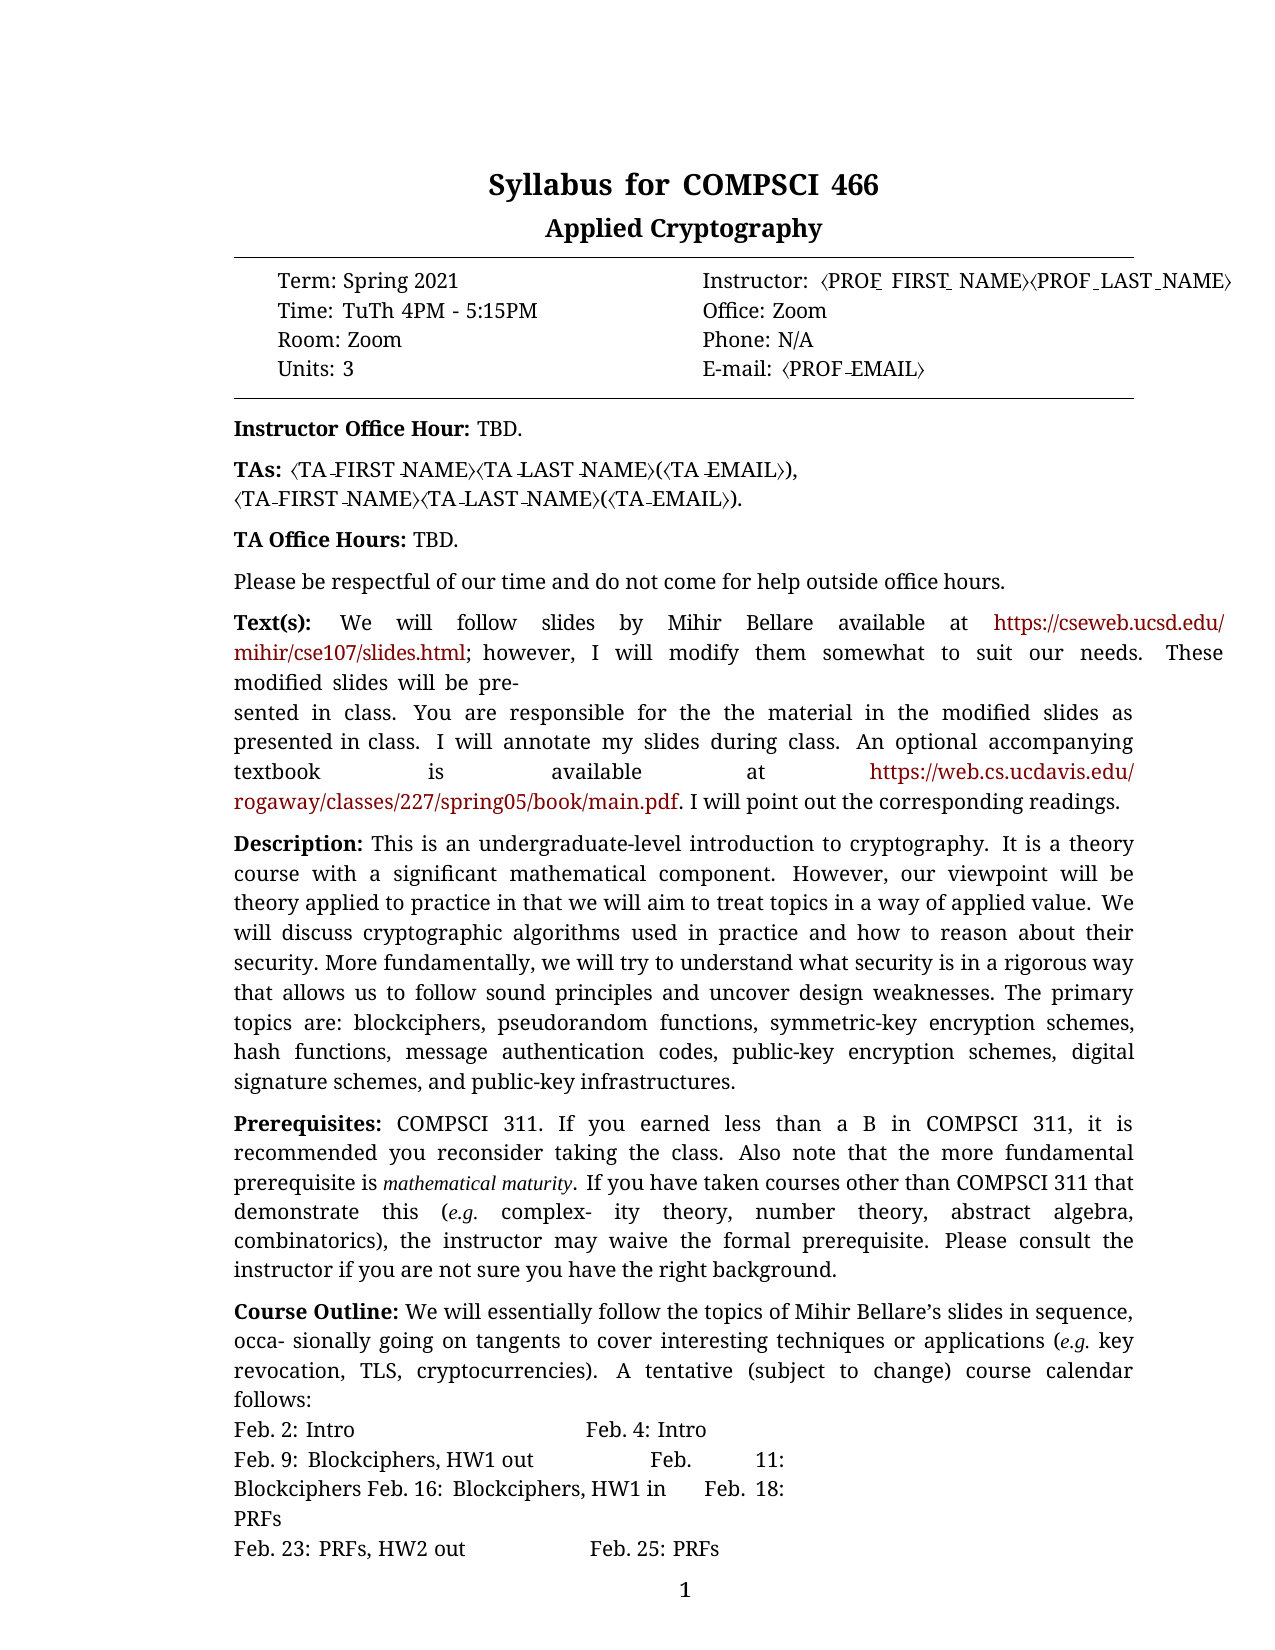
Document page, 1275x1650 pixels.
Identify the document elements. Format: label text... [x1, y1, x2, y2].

text Feb. 23: PRFs, HW2 out Feb. 25: PRFs [234, 1534, 1246, 1563]
text TAs: 〈TA FIRST NAME〉〈TA LAST NAME〉(〈TA EMAIL〉), [234, 455, 1246, 483]
text Course Outline: We will essentially follow the topics of Mihir Bellare’s slides in sequence, occa- sionally going on tangents to cover interesting techniques or applications (e.g. key revocation, TLS, cryptocurrencies). A tentative (subject to change) course calendar follows: [234, 1297, 1134, 1414]
text Please be respectful of our time and do not come for help outside office hours. [234, 567, 1246, 595]
text sented in class. You are responsible for the the material in the modified slides as presented in class. I will annotate my slides during class. An optional accompanying textbook is available at https://web.cs.ucdavis.edu/ rogaway/classes/227/spring05/book/main.pdf. I will point out the corresponding readings. [234, 698, 1134, 816]
subtitle Instructor Office Hour: TBD. [234, 414, 1246, 442]
text Feb. 2: Intro Feb. 4: Intro [234, 1415, 1246, 1443]
text Room: Zoom Phone: N/A [277, 326, 1246, 354]
text Prerequisites: COMPSCI 311. If you earned less than a B in COMPSCI 311, it is recommended you reconsider taking the class. Also note that the more fundamental prerequisite is mathematical maturity. If you have taken courses other than COMPSCI 311 that demonstrate this (e.g. complex- ity theory, number theory, abstract algebra, combinatorics), the instructor may waive the formal prerequisite. Please consult the instructor if you are not sure you have the right background. [234, 1109, 1134, 1284]
text Text(s): We will follow slides by Mihir Bellare available at https://cseweb.ucsd.edu/ mihir/cse107/slides.html; however, I will modify them somewhat to suit our needs. These modified slides will be pre- [234, 608, 1224, 696]
text 〈TA FIRST NAME〉〈TA LAST NAME〉(〈TA EMAIL〉). [234, 484, 1246, 512]
text Description: This is an undergraduate-level introduction to cryptography. It is a theory course with a significant mathematical component. However, our viewpoint will be theory applied to practice in that we will aim to treat topics in a way of applied value. We will discuss cryptographic algorithms used in practice and how to reason about their security. More fundamentally, we will try to understand what security is in a rigorous way that allows us to follow sound principles and uncover design weaknesses. The primary topics are: blockciphers, pseudorandom functions, symmetric-key encryption schemes, hash functions, message authentication codes, public-key encryption schemes, digital signature schemes, and public-key infrastructures. [234, 829, 1134, 1096]
text Time: TuTh 4PM - 5:15PM Office: Zoom [277, 296, 1246, 324]
text Term: Spring 2021 Instructor: 〈PROF FIRST NAME〉〈PROF LAST NAME〉 [277, 266, 1246, 294]
subtitle TA Office Hours: TBD. [234, 525, 1246, 554]
text Feb. 9: Blockciphers, HW1 out Feb. 11: Blockciphers Feb. 16: Blockciphers, HW1 in Feb. 18: PRFs [234, 1445, 784, 1533]
text Units: 3 E-mail: 〈PROF EMAIL〉 [277, 354, 1246, 383]
title Syllabus for COMPSCI 466 [179, 164, 1189, 204]
text Applied Cryptography [179, 211, 1188, 245]
